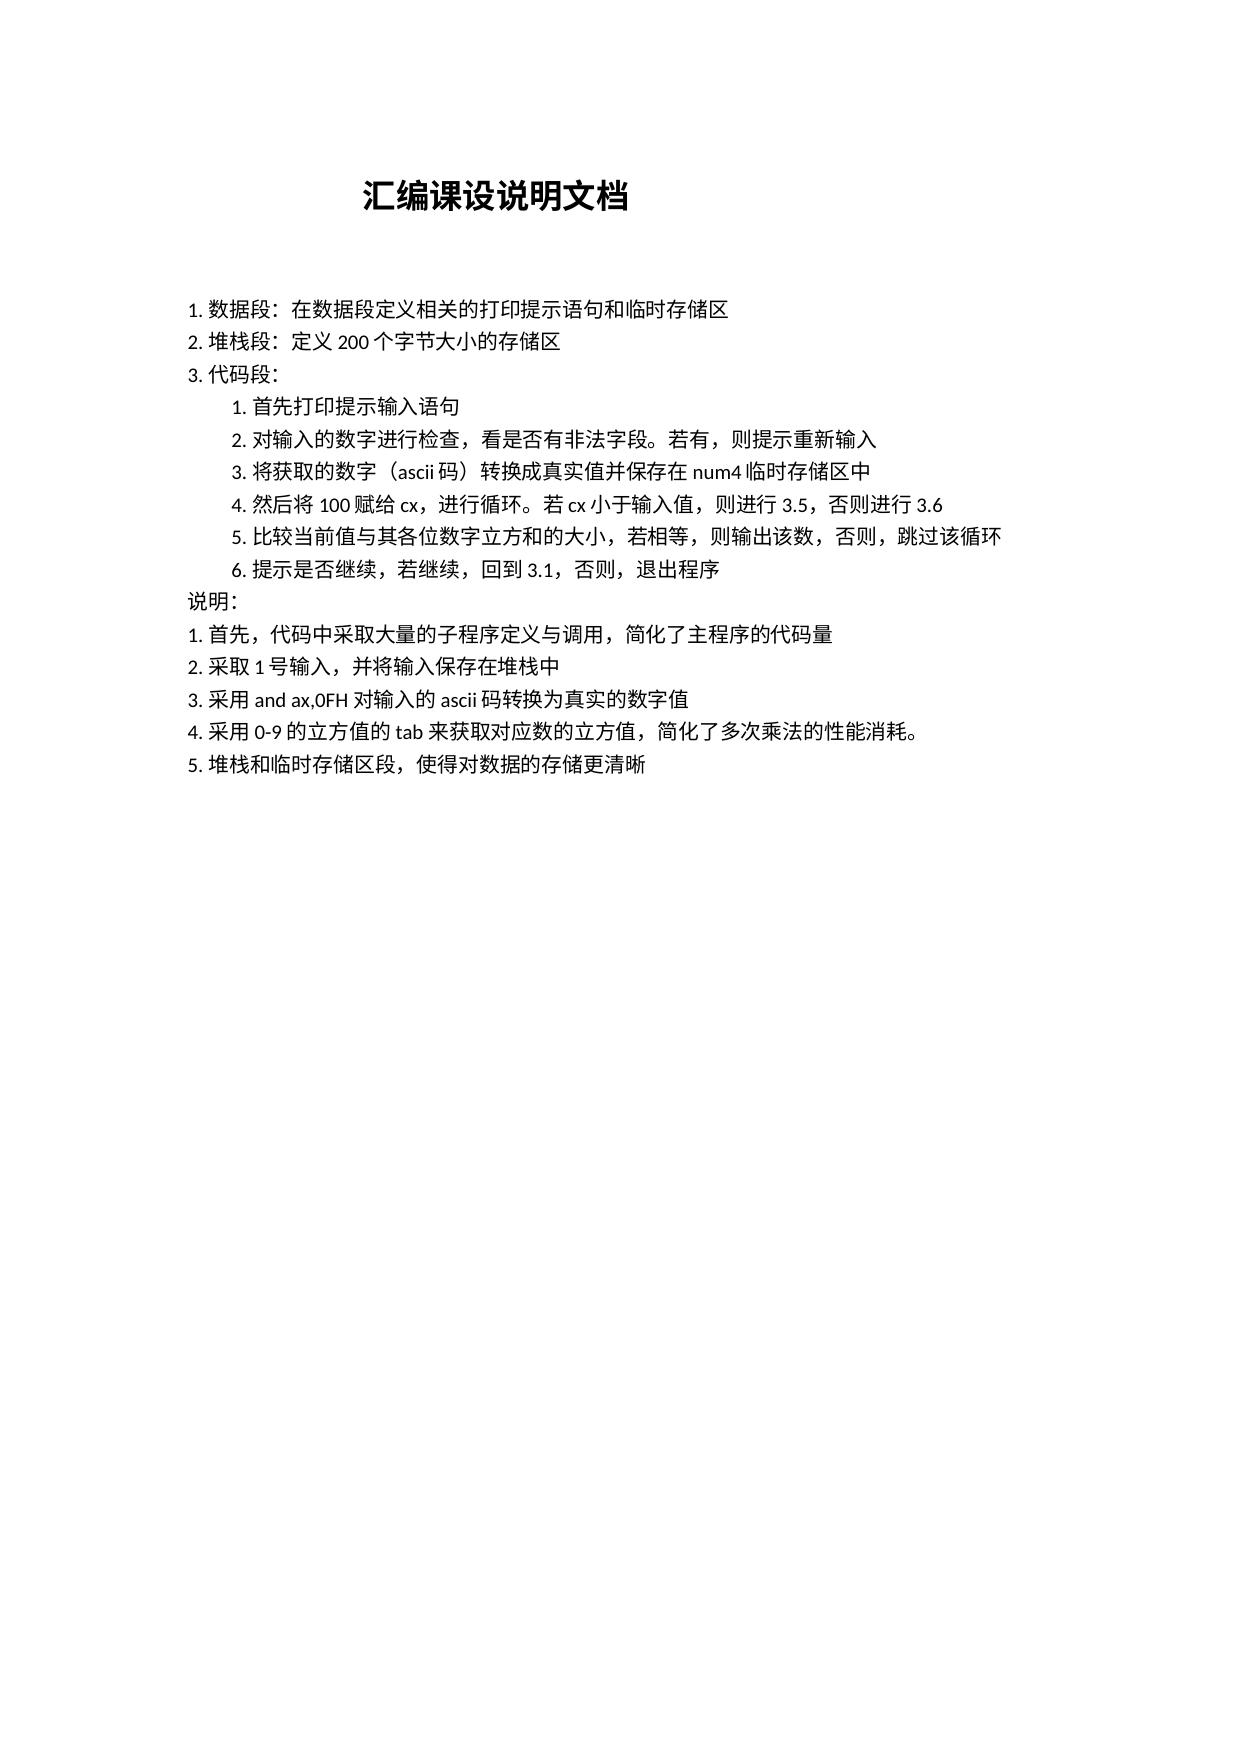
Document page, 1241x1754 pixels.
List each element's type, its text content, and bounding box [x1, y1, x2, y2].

list 采用 and ax,0FH 对输入的ascii码转换为真实的数字值 [187, 682, 1053, 714]
list 然后将100赋给cx，进行循环。若cx小于输入值，则进行3.5，否则进行3.6 [187, 487, 1053, 519]
list 采取1号输入，并将输入保存在堆栈中 [187, 649, 1053, 682]
list 代码段： [187, 357, 1053, 389]
list 对输入的数字进行检查，看是否有非法字段。若有，则提示重新输入 [187, 422, 1053, 454]
list 将获取的数字（ascii码）转换成真实值并保存在num4临时存储区中 [187, 454, 1053, 487]
list 堆栈和临时存储区段，使得对数据的存储更清晰 [187, 747, 1053, 779]
list 提示是否继续，若继续，回到3.1，否则，退出程序 [187, 552, 1053, 584]
list 说明： [187, 584, 1053, 617]
list 采用 0-9 的立方值的 tab 来获取对应数的立方值，简化了多次乘法的性能消耗。 [187, 714, 1053, 747]
list 堆栈段：定义200个字节大小的存储区 [187, 324, 1053, 357]
list 首先打印提示输入语句 [187, 389, 1053, 422]
list 数据段：在数据段定义相关的打印提示语句和临时存储区 [187, 292, 1053, 324]
text 汇编课设说明文档 [319, 162, 1053, 227]
list 比较当前值与其各位数字立方和的大小，若相等，则输出该数，否则，跳过该循环 [187, 519, 1053, 552]
list 首先，代码中采取大量的子程序定义与调用，简化了主程序的代码量 [187, 617, 1053, 649]
